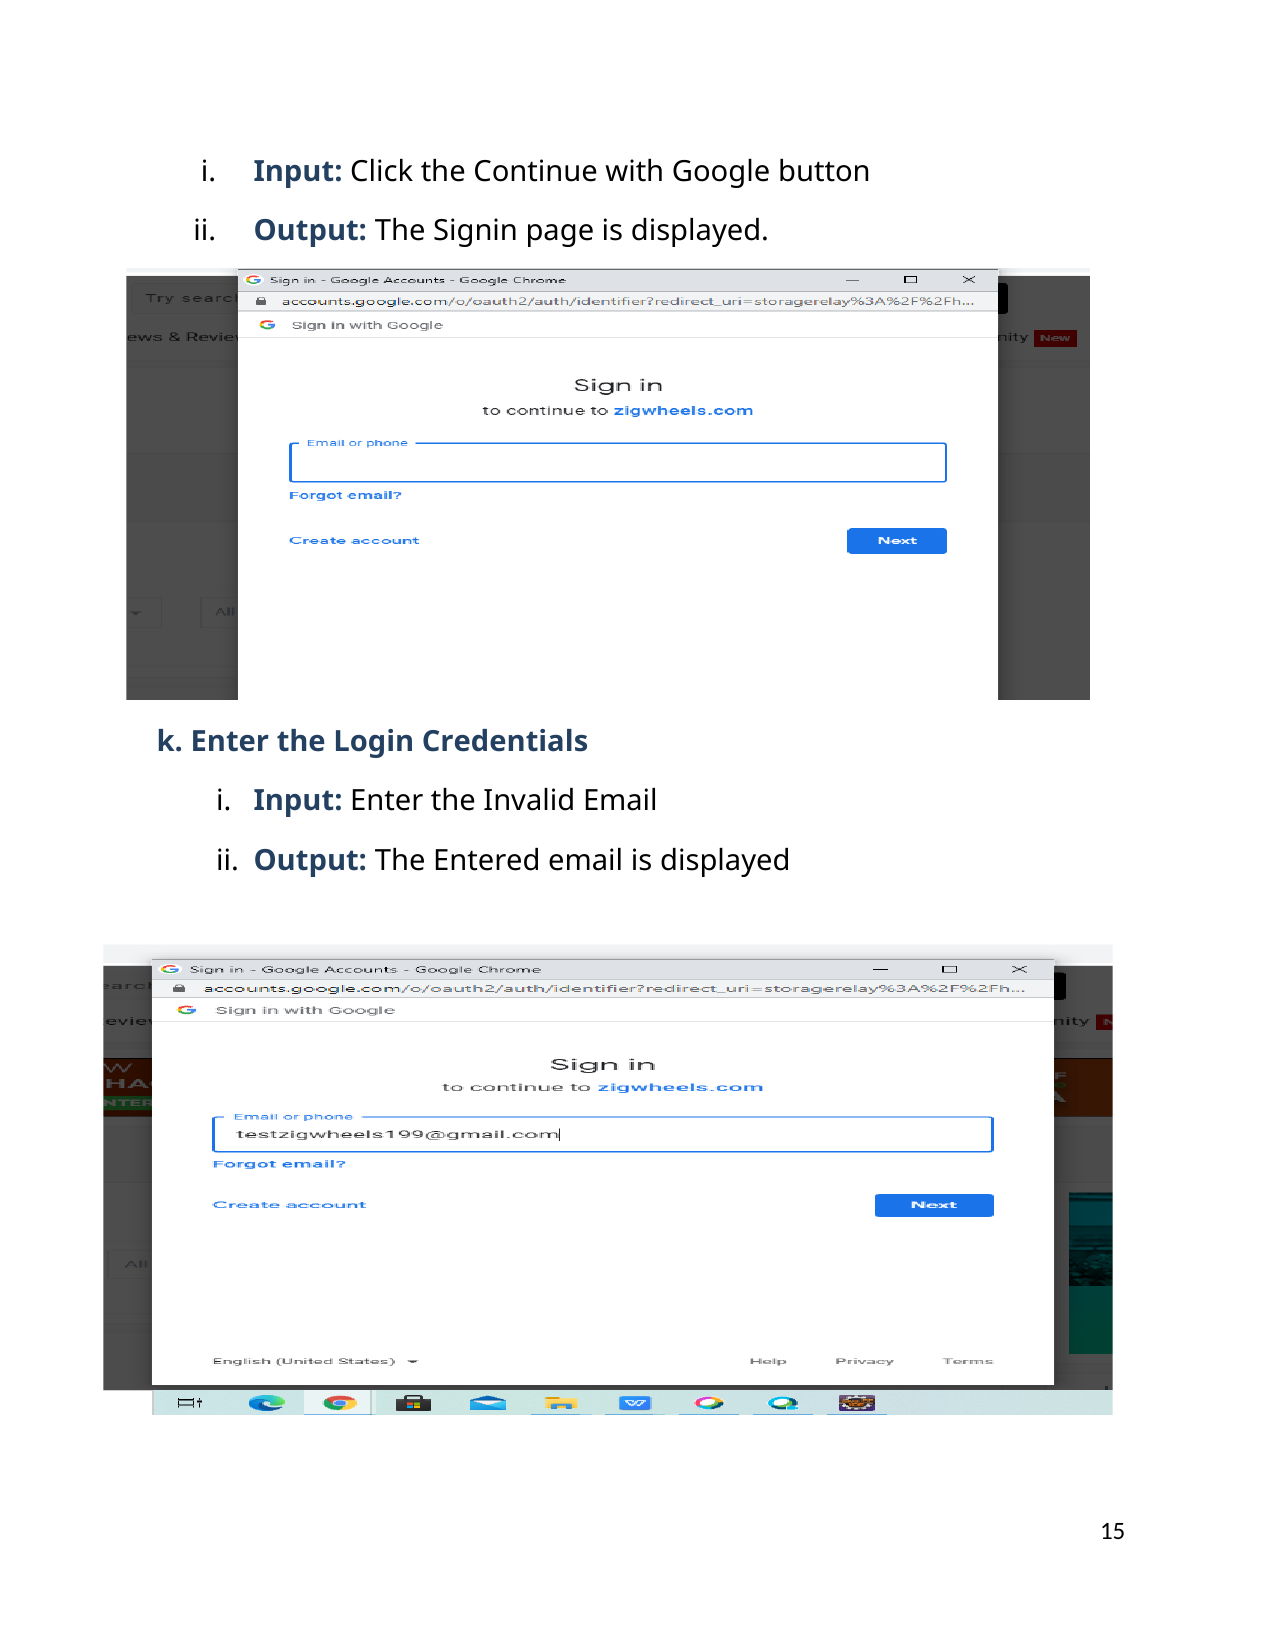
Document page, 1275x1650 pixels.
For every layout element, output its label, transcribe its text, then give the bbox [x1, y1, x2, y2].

text k. Enter the Login Credentials [103, 720, 1125, 759]
picture [126, 268, 1090, 700]
list Input: Enter the Invalid Email [216, 779, 1125, 819]
list Output: The Signin page is displayed. [216, 209, 1125, 249]
list Input: Click the Continue with Google button [216, 150, 1125, 190]
list Output: The Entered email is displayed [216, 839, 1125, 878]
picture [103, 943, 1113, 1415]
